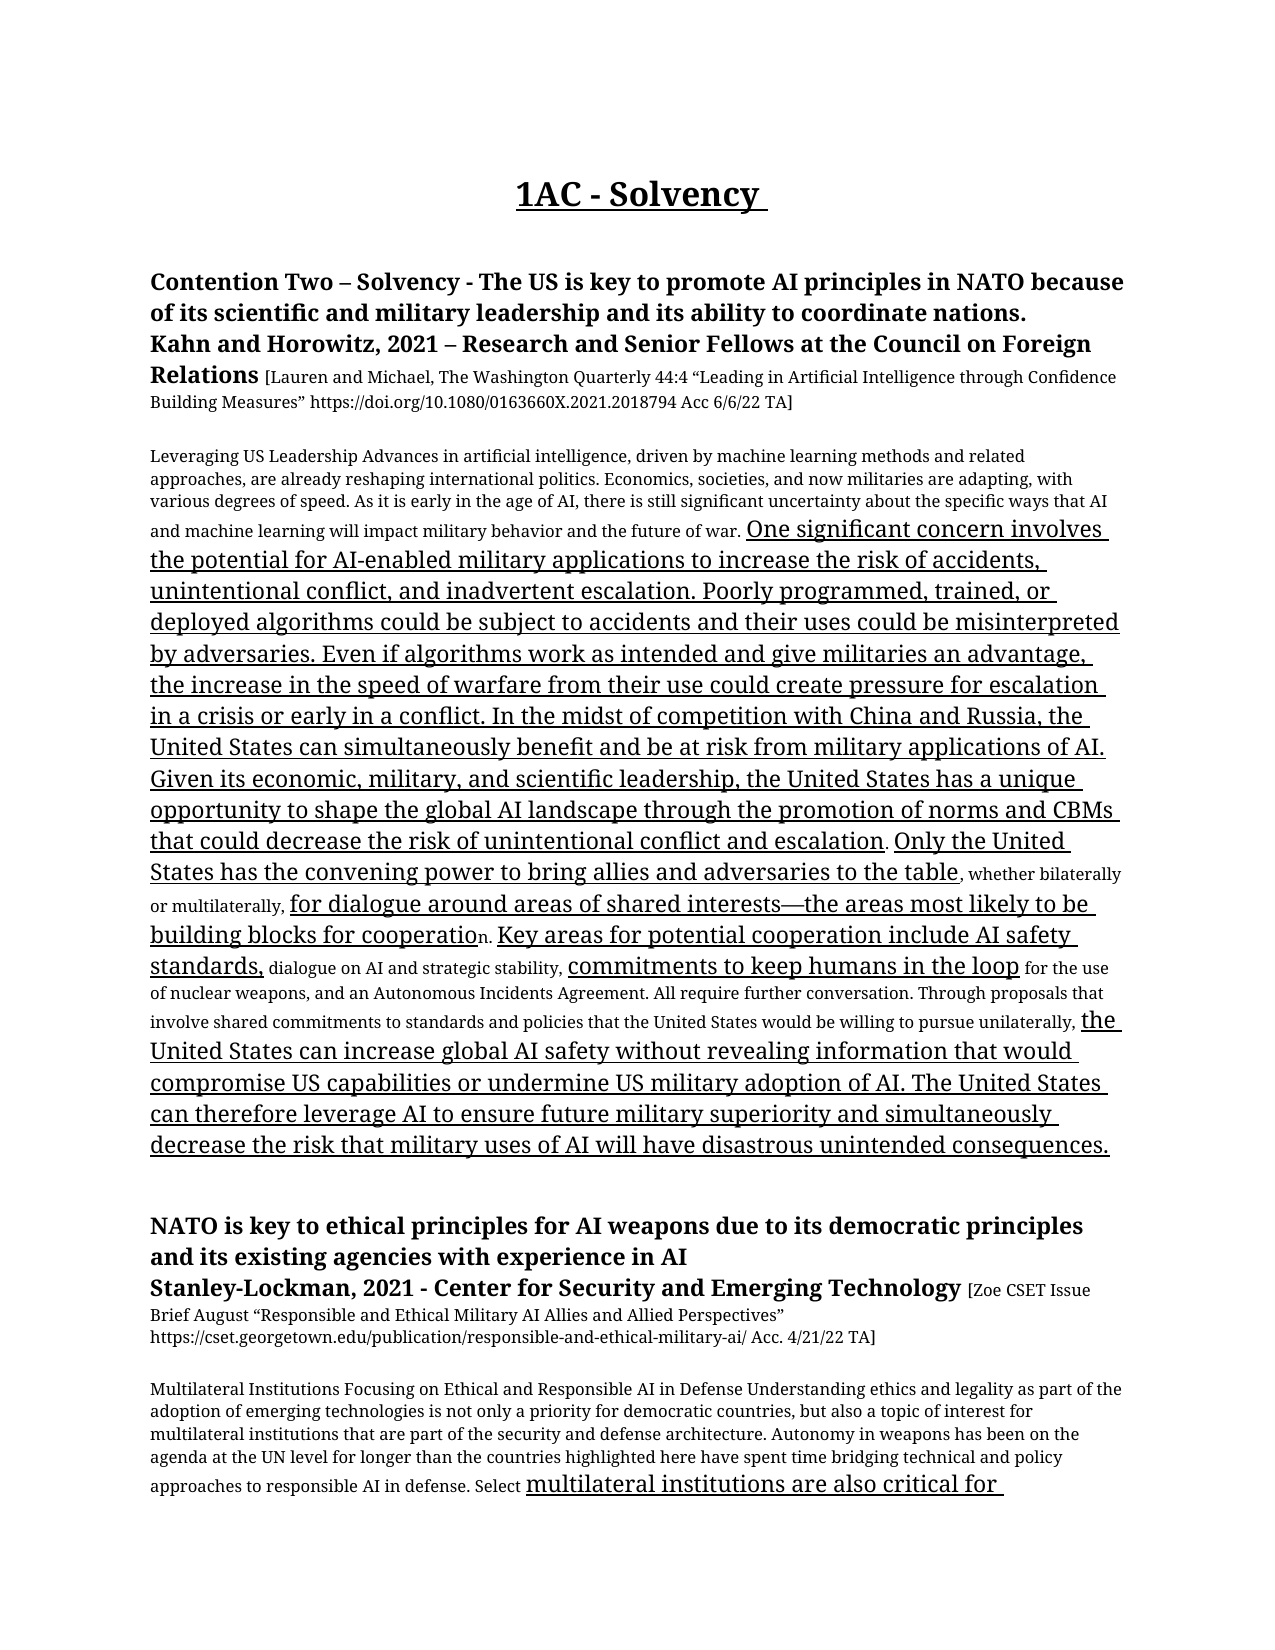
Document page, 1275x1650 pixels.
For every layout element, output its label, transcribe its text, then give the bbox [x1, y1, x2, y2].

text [150, 1377, 1125, 1499]
text Stanley-Lockman, 2021 - Center for Security and Emerging Technology [Zoe CSET Issue Brief August “Responsible and Ethical Military AI Allies and Allied Perspectives” https://cset.georgetown.edu/publication/responsible-and-ethical-military-ai/ Acc. 4/21/22 TA] [150, 1272, 1125, 1349]
subtitle Contention Two – Solvency - The US is key to promote AI principles in NATO because of its scientific and military leadership and its ability to coordinate nations. [150, 266, 1125, 328]
subtitle 1AC - Solvency [150, 171, 1125, 216]
text Kahn and Horowitz, 2021 – Research and Senior Fellows at the Council on Foreign Relations [Lauren and Michael, The Washington Quarterly 44:4 “Leading in Artificial Intelligence through Confidence Building Measures” https://doi.org/10.1080/0163660X.2021.2018794 Acc 6/6/22 TA] [150, 328, 1125, 413]
subtitle NATO is key to ethical principles for AI weapons due to its democratic principles and its existing agencies with experience in AI [150, 1209, 1125, 1272]
text Leveraging US Leadership Advances in artificial intelligence, driven by machine learning methods and related approaches, are already reshaping international politics. Economics, societies, and now militaries are adapting, with various degrees of speed. As it is early in the age of AI, there is still significant uncertainty about the specific ways that AI and machine learning will impact military behavior and the future of war. One significant concern involves the potential for AI-enabled military applications to increase the risk of accidents, unintentional conflict, and inadvertent escalation. Poorly programmed, trained, or deployed algorithms could be subject to accidents and their uses could be misinterpreted by adversaries. Even if algorithms work as intended and give militaries an advantage, the increase in the speed of warfare from their use could create pressure for escalation in a crisis or early in a conflict. In the midst of competition with China and Russia, the United States can simultaneously benefit and be at risk from military applications of AI. Given its economic, military, and scientific leadership, the United States has a unique opportunity to shape the global AI landscape through the promotion of norms and CBMs that could decrease the risk of unintentional conflict and escalation. Only the United States has the convening power to bring allies and adversaries to the table, whether bilaterally or multilaterally, for dialogue around areas of shared interests—the areas most likely to be building blocks for cooperation. Key areas for potential cooperation include AI safety standards, dialogue on AI and strategic stability, commitments to keep humans in the loop for the use of nuclear weapons, and an Autonomous Incidents Agreement. All require further conversation. Through proposals that involve shared commitments to standards and policies that the United States would be willing to pursue unilaterally, the United States can increase global AI safety without revealing information that would compromise US capabilities or undermine US military adoption of AI. The United States can therefore leverage AI to ensure future military superiority and simultaneously decrease the risk that military uses of AI will have disastrous unintended consequences. [150, 444, 1125, 1160]
